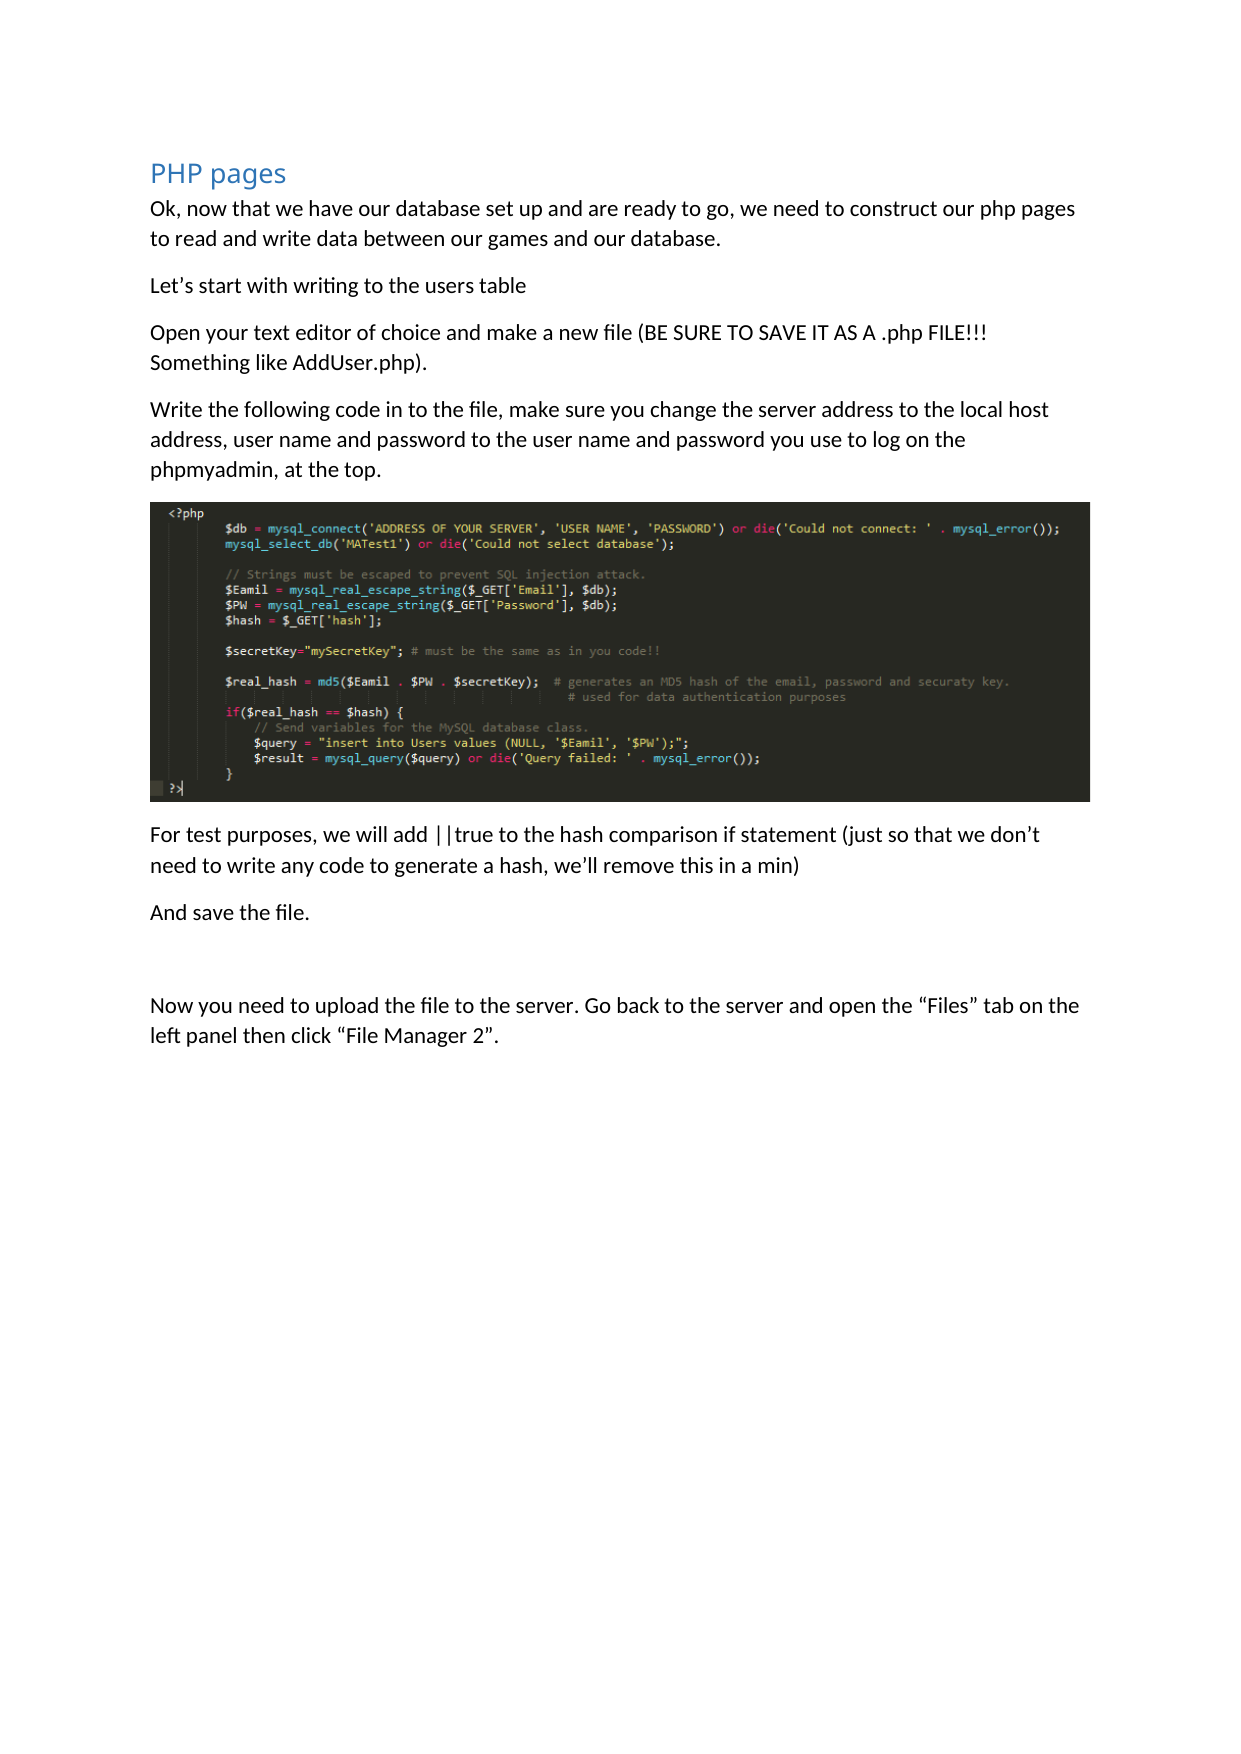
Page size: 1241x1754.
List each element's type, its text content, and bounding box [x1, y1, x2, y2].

text Write the following code in to the file, make sure you change the server address to the local host address, user name and password to the user name and password you use to log on the phpmyadmin, at the top. [150, 395, 1090, 483]
text Ok, now that we have our database set up and are ready to go, we need to construct our php pages to read and write data between our games and our database. [150, 194, 1090, 252]
text Open your text editor of choice and make a new file (BE SURE TO SAVE IT AS A .php FILE!!! Something like AddUser.php). [150, 318, 1090, 376]
text Let’s start with writing to the users table [150, 271, 1090, 299]
picture [150, 502, 1091, 802]
text Now you need to upload the file to the server. Go back to the server and open the “Files” tab on the left panel then click “File Manager 2”. [150, 991, 1090, 1050]
subtitle PHP pages [150, 154, 1090, 191]
text For test purposes, we will add ||true to the hash comparison if statement (just so that we don’t need to write any code to generate a hash, we’ll remove this in a min) [150, 821, 1090, 879]
text And save the file. [150, 898, 1090, 926]
